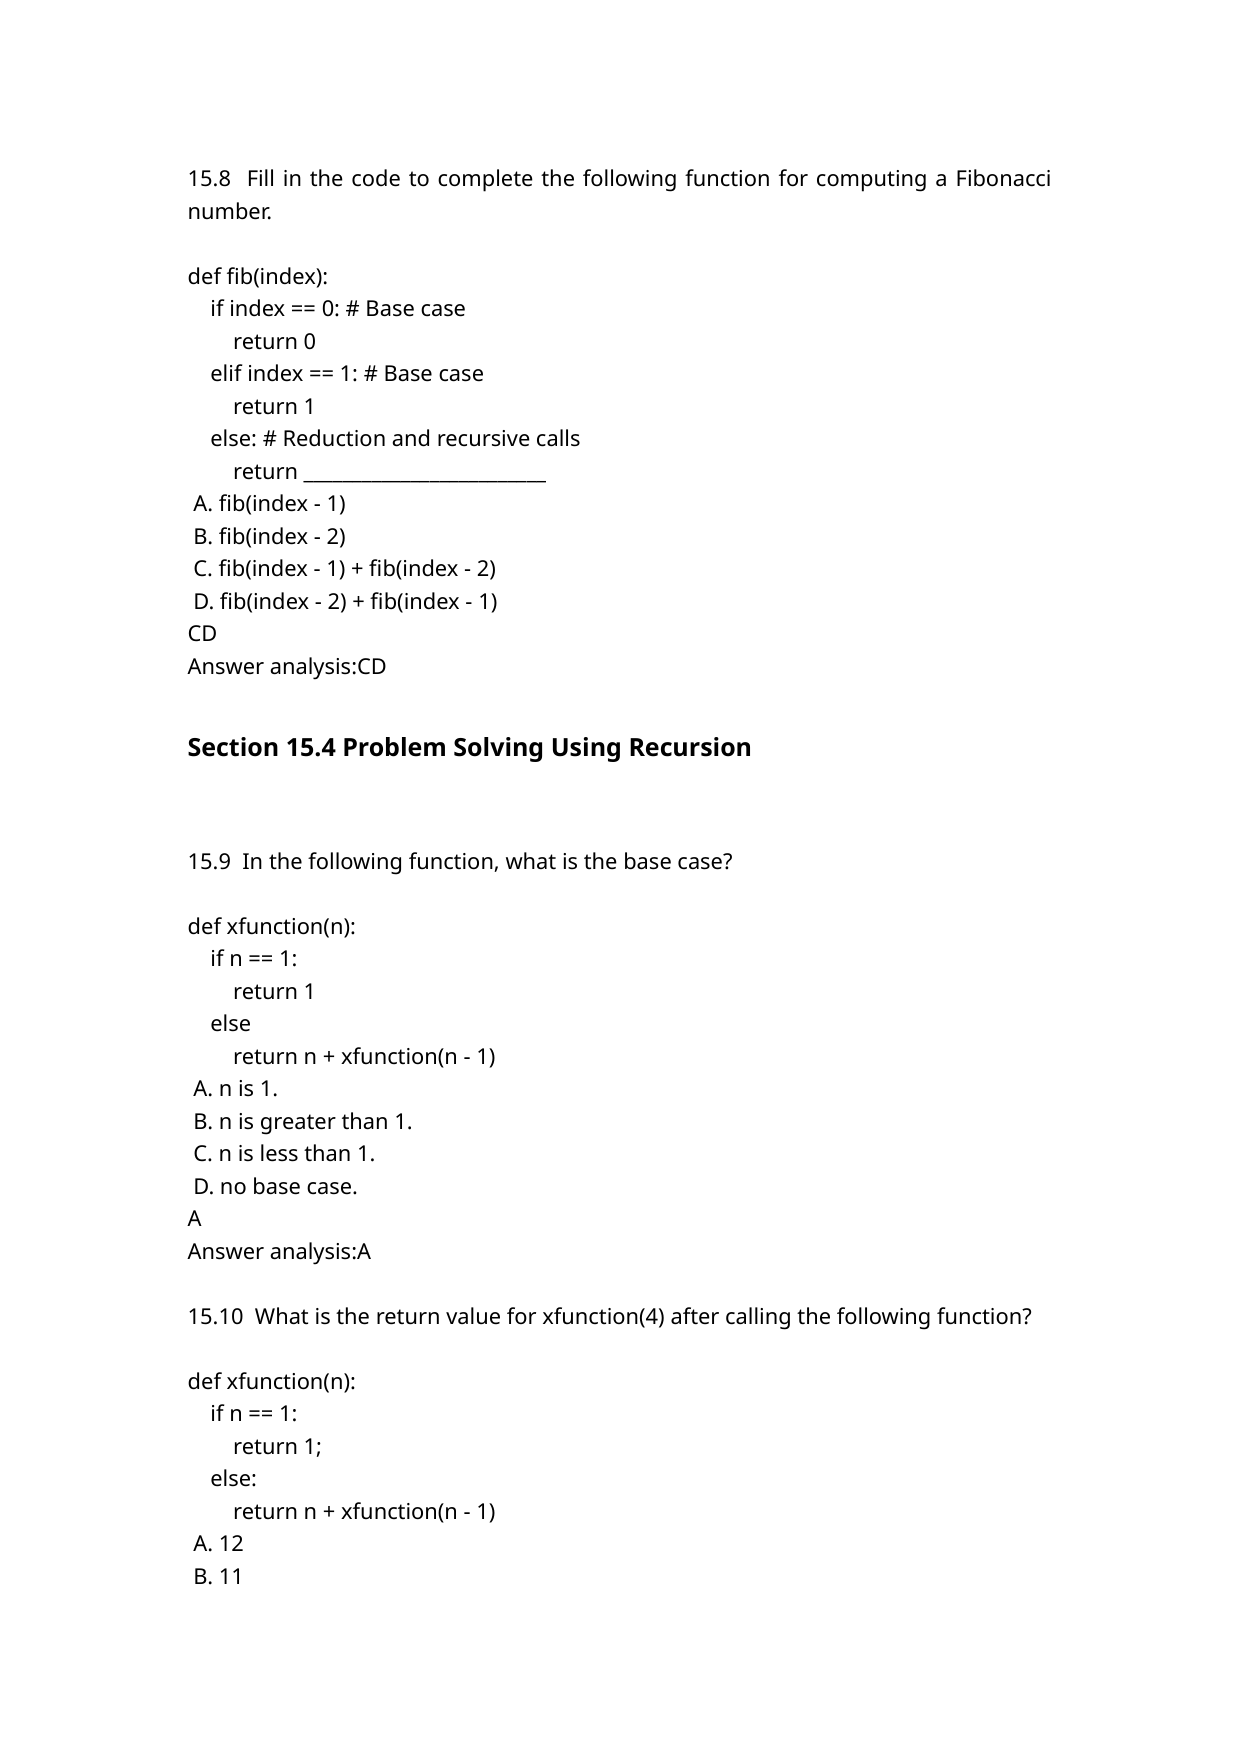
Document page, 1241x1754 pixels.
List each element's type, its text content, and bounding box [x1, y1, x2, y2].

text elif index == 1: # Base case [187, 357, 1053, 389]
text return n + xfunction(n - 1) [187, 1039, 1053, 1072]
text 15.8 Fill in the code to complete the following function for computing a Fibonacci number. [187, 162, 1053, 227]
text A. n is 1. [187, 1072, 1053, 1104]
text B. n is greater than 1. [187, 1104, 1053, 1137]
text A. fib(index - 1) [187, 487, 1053, 519]
text return _________________________ [187, 454, 1053, 487]
text Section 15.4 Problem Solving Using Recursion [187, 714, 1053, 779]
text 15.10 What is the return value for xfunction(4) after calling the following function? [187, 1299, 1053, 1332]
text if n == 1: [187, 942, 1053, 974]
text return n + xfunction(n - 1) [187, 1494, 1053, 1527]
text def xfunction(n): [187, 1364, 1053, 1397]
text def xfunction(n): [187, 909, 1053, 942]
text B. 11 [187, 1559, 1053, 1592]
text return 1; [187, 1429, 1053, 1462]
text else: [187, 1462, 1053, 1494]
text Answer analysis:CD [187, 649, 1053, 682]
text else [187, 1007, 1053, 1039]
text CD [187, 617, 1053, 649]
text C. n is less than 1. [187, 1137, 1053, 1169]
text if n == 1: [187, 1397, 1053, 1429]
text else: # Reduction and recursive calls [187, 422, 1053, 454]
text def fib(index): [187, 259, 1053, 292]
text C. fib(index - 1) + fib(index - 2) [187, 552, 1053, 584]
text A. 12 [187, 1527, 1053, 1559]
text D. no base case. [187, 1169, 1053, 1202]
text return 0 [187, 324, 1053, 357]
text 15.9 In the following function, what is the base case? [187, 844, 1053, 877]
text return 1 [187, 974, 1053, 1007]
text if index == 0: # Base case [187, 292, 1053, 324]
text return 1 [187, 389, 1053, 422]
text A [187, 1202, 1053, 1234]
text B. fib(index - 2) [187, 519, 1053, 552]
text D. fib(index - 2) + fib(index - 1) [187, 584, 1053, 617]
text Answer analysis:A [187, 1234, 1053, 1267]
